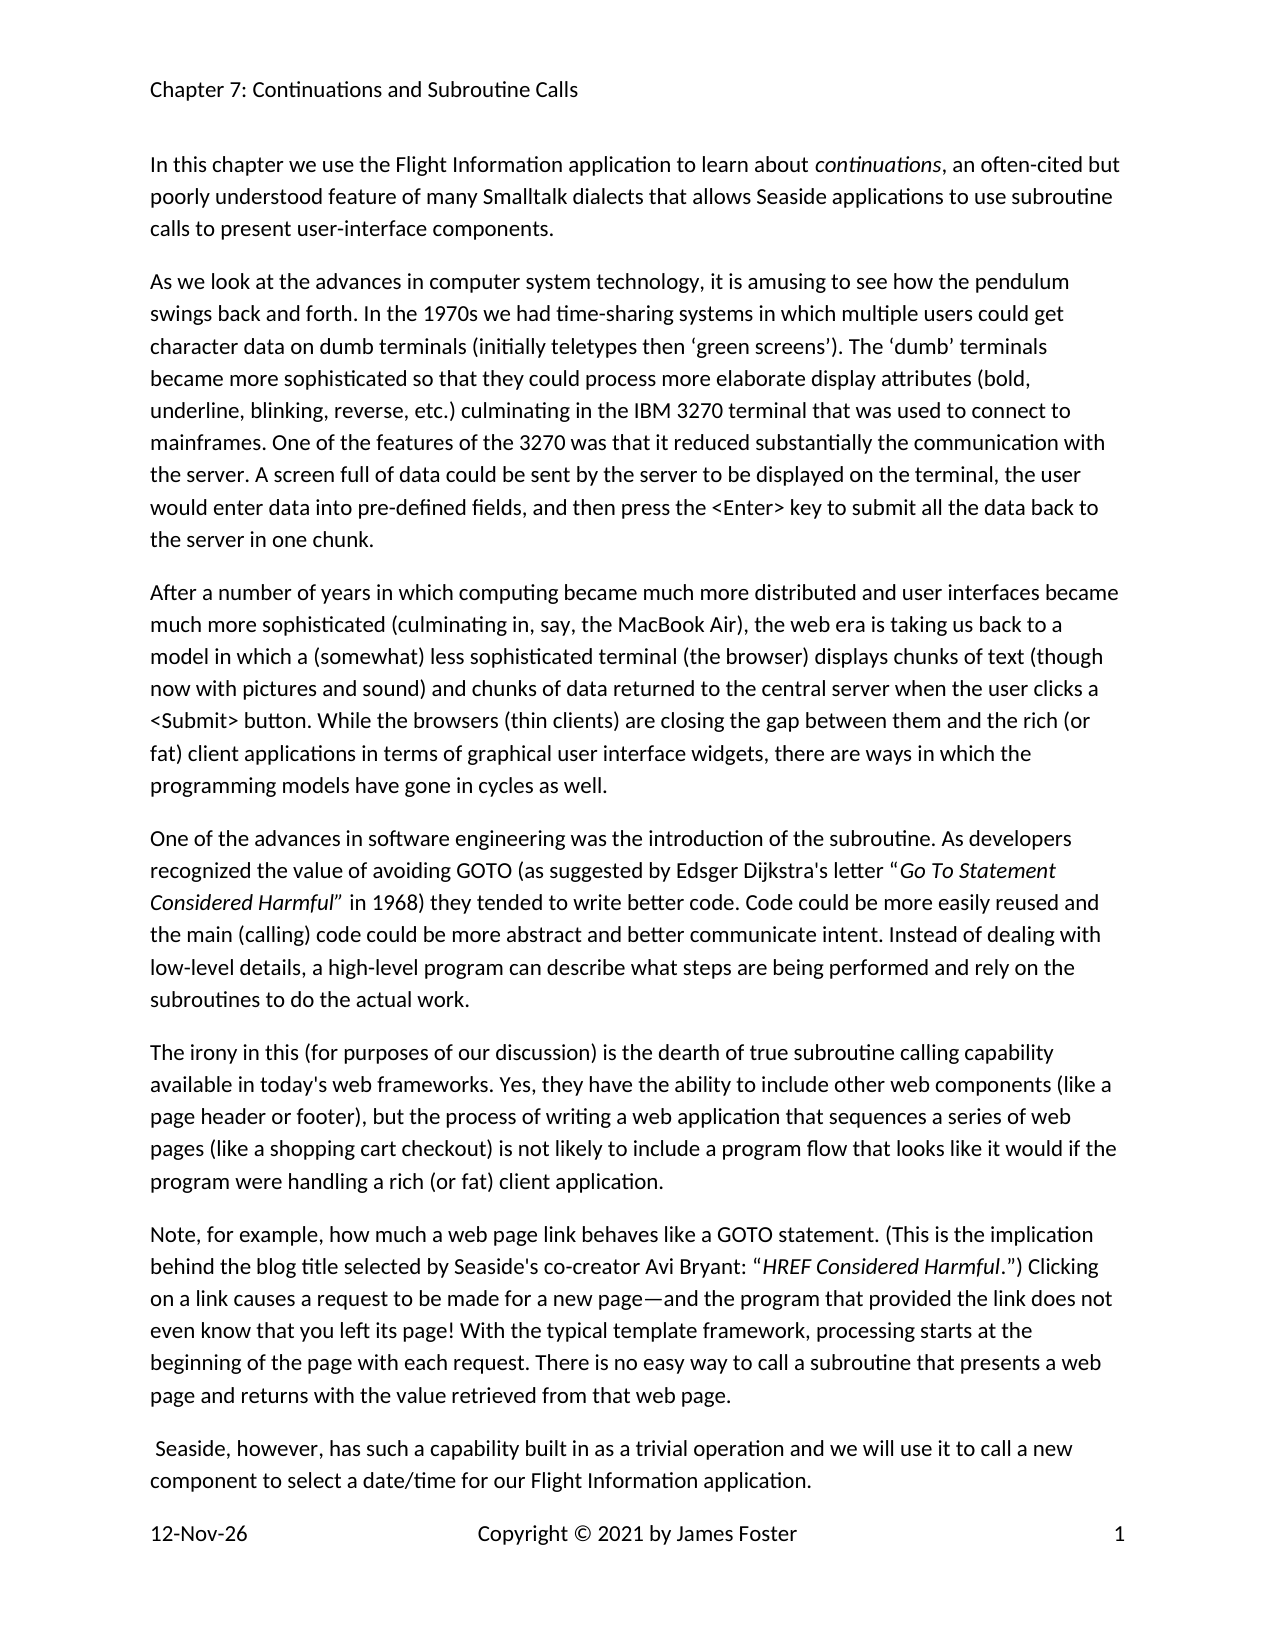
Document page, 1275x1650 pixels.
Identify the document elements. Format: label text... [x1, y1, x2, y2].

text As we look at the advances in computer system technology, it is amusing to see how the pendulum swings back and forth. In the 1970s we had time-sharing systems in which multiple users could get character data on dumb terminals (initially teletypes then ‘green screens’). The ‘dumb’ terminals became more sophisticated so that they could process more elaborate display attributes (bold, underline, blinking, reverse, etc.) culminating in the IBM 3270 terminal that was used to connect to mainframes. One of the features of the 3270 was that it reduced substantially the communication with the server. A screen full of data could be sent by the server to be displayed on the terminal, the user would enter data into pre-defined fields, and then press the <Enter> key to submit all the data back to the server in one chunk. [150, 267, 1125, 553]
text Seaside, however, has such a capability built in as a trivial operation and we will use it to call a new component to select a date/time for our Flight Information application. [150, 1434, 1125, 1494]
text Note, for example, how much a web page link behaves like a GOTO statement. (This is the implication behind the blog title selected by Seaside's co-creator Avi Bryant: “HREF Considered Harmful.”) Clicking on a link causes a request to be made for a new page—and the program that provided the link does not even know that you left its page! With the typical template framework, processing starts at the beginning of the page with each request. There is no easy way to call a subroutine that presents a web page and returns with the value retrieved from that web page. [150, 1220, 1125, 1409]
text After a number of years in which computing became much more distributed and user interfaces became much more sophisticated (culminating in, say, the MacBook Air), the web era is taking us back to a model in which a (somewhat) less sophisticated terminal (the browser) displays chunks of text (though now with pictures and sound) and chunks of data returned to the central server when the user clicks a <Submit> button. While the browsers (thin clients) are closing the gap between them and the rich (or fat) client applications in terms of graphical user interface widgets, there are ways in which the programming models have gone in cycles as well. [150, 578, 1125, 799]
text One of the advances in software engineering was the introduction of the subroutine. As developers recognized the value of avoiding GOTO (as suggested by Edsger Dijkstra's letter “Go To Statement Considered Harmful” in 1968) they tended to write better code. Code could be more easily reused and the main (calling) code could be more abstract and better communicate intent. Instead of dealing with low-level details, a high-level program can describe what steps are being performed and rely on the subroutines to do the actual work. [150, 824, 1125, 1013]
text The irony in this (for purposes of our discussion) is the dearth of true subroutine calling capability available in today's web frameworks. Yes, they have the ability to include other web components (like a page header or footer), but the process of writing a web application that sequences a series of web pages (like a shopping cart checkout) is not likely to include a program flow that looks like it would if the program were handling a rich (or fat) client application. [150, 1038, 1125, 1195]
text In this chapter we use the Flight Information application to learn about continuations, an often-cited but poorly understood feature of many Smalltalk dialects that allows Seaside applications to use subroutine calls to present user-interface components. [150, 150, 1125, 242]
